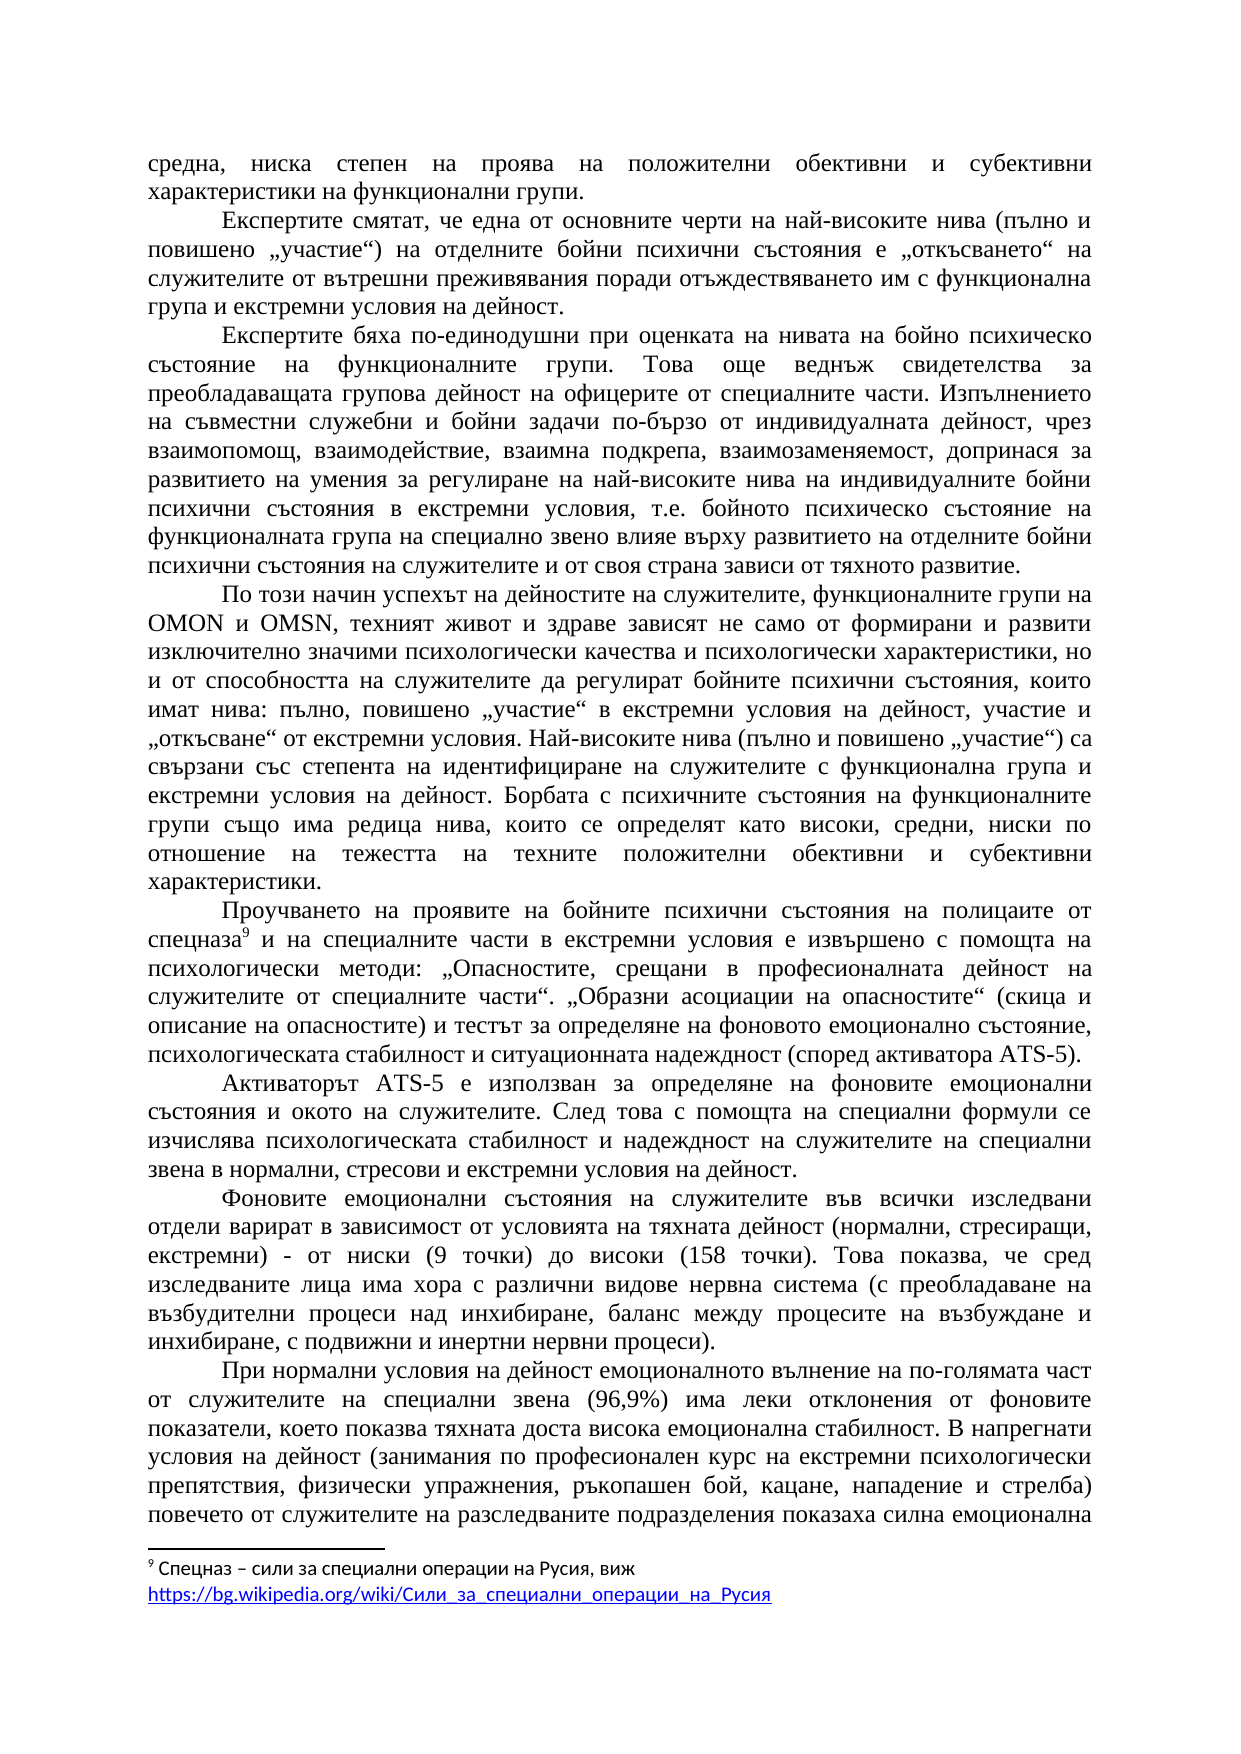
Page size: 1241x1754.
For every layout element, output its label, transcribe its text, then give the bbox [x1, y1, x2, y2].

text Активаторът ATS-5 е използван за определяне на фоновите емоционални състояния и окото на служителите. След това с помощта на специални формули се изчислява психологическата стабилност и надеждност на служителите на специални звена в нормални, стресови и екстремни условия на дейност. [148, 1068, 1093, 1183]
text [148, 1355, 1093, 1528]
text По този начин успехът на дейностите на служителите, функционалните групи на OMON и OMSN, техният живот и здраве зависят не само от формирани и развити изключително значими психологически качества и психологически характеристики, но и от способността на служителите да регулират бойните психични състояния, които имат нива: пълно, повишено „участие“ в екстремни условия на дейност, участие и „откъсване“ от екстремни условия. Най-високите нива (пълно и повишено „участие“) са свързани със степента на идентифициране на служителите с функционална група и екстремни условия на дейност. Борбата с психичните състояния на функционалните групи също има редица нива, които се определят като високи, средни, ниски по отношение на тежестта на техните положителни обективни и субективни характеристики. [148, 579, 1093, 895]
text Проучването на проявите на бойните психични състояния на полицаите от спецназа и на специалните части в екстремни условия е извършено с помощта на психологически методи: „Опасностите, срещани в професионалната дейност на служителите от специалните части“. „Образни асоциации на опасностите“ (скица и описание на опасностите) и тестът за определяне на фоновото емоционално състояние, психологическата стабилност и ситуационната надеждност (според активатора ATS-5). [148, 895, 1093, 1068]
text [148, 148, 1093, 205]
text Фоновите емоционални състояния на служителите във всички изследвани отдели варират в зависимост от условията на тяхната дейност (нормални, стресиращи, екстремни) - от ниски (9 точки) до високи (158 точки). Това показва, че сред изследваните лица има хора с различни видове нервна система (с преобладаване на възбудителни процеси над инхибиране, баланс между процесите на възбуждане и инхибиране, с подвижни и инертни нервни процеси). [148, 1183, 1093, 1355]
